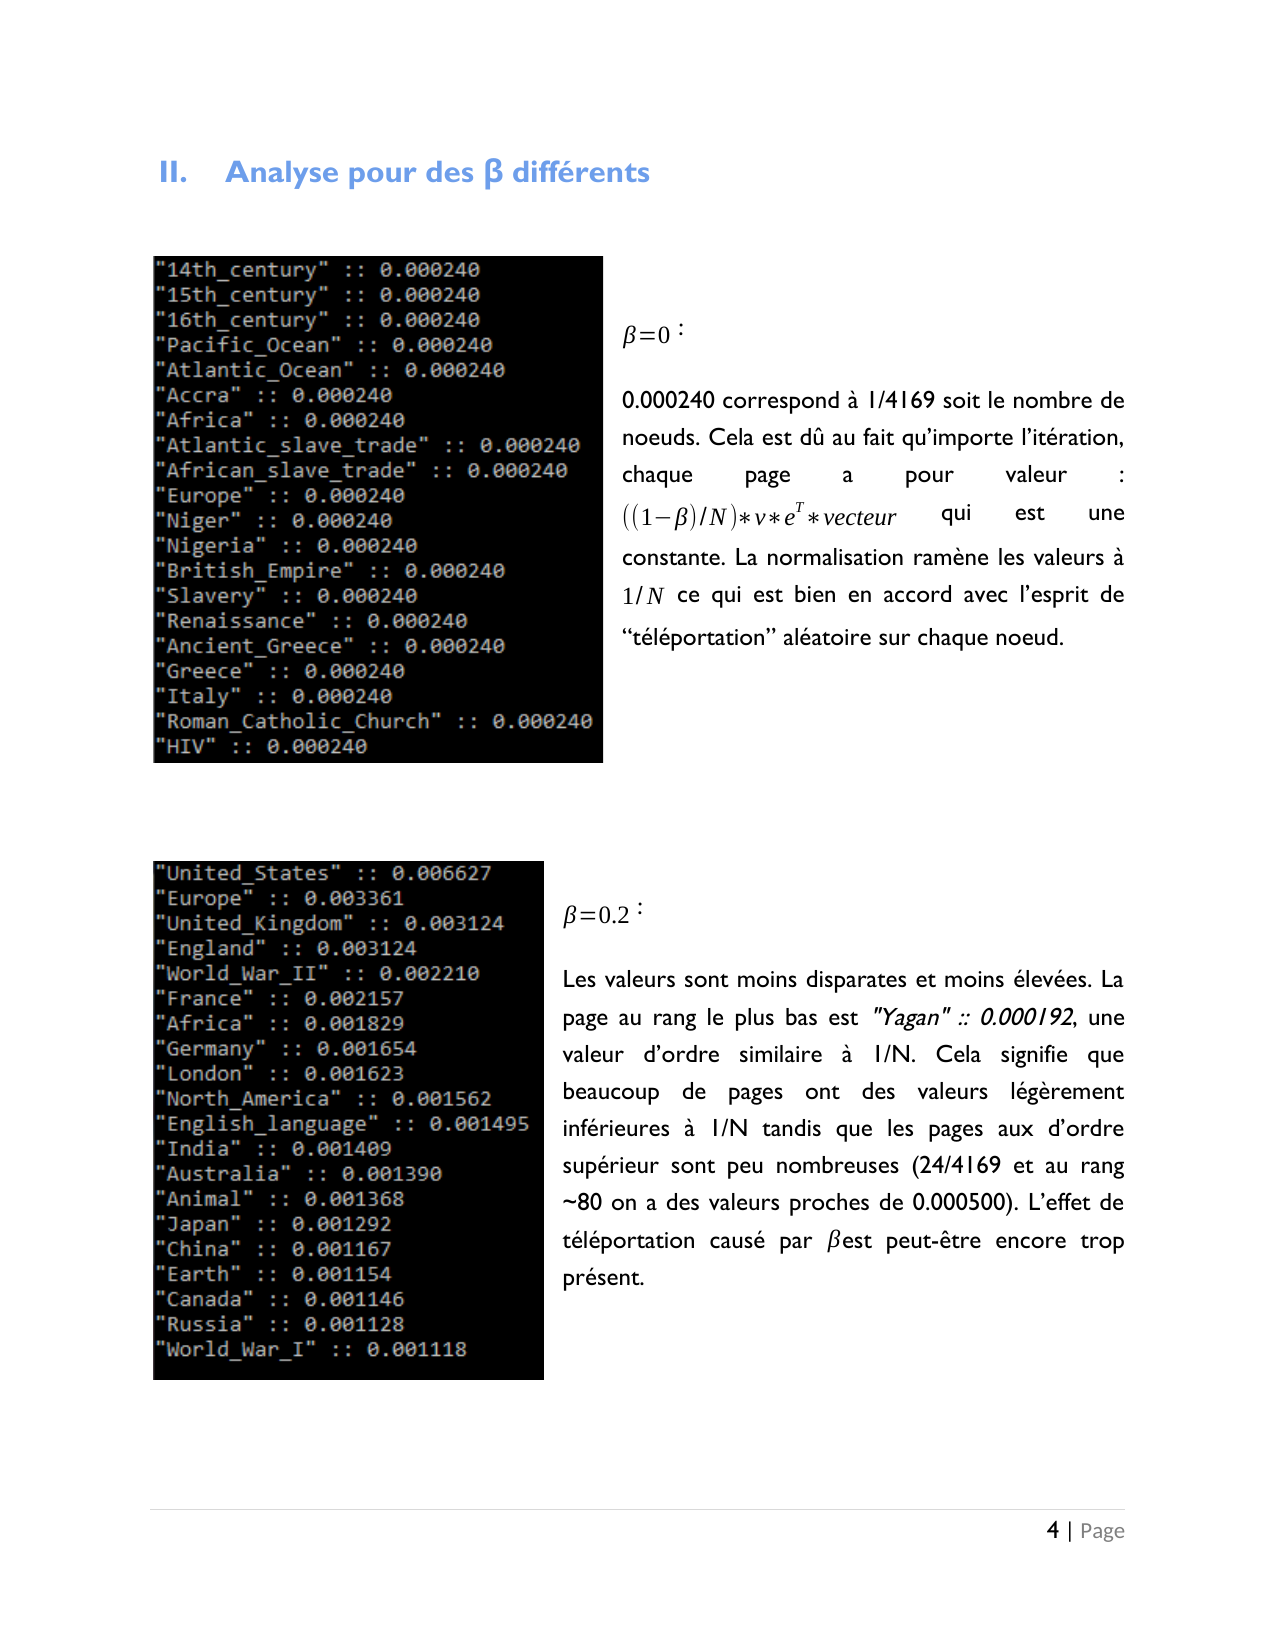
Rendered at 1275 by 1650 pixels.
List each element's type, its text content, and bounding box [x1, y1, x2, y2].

text : [544, 888, 1125, 942]
text Les valeurs sont moins disparates et moins élevées. La page au rang le plus bas est "Yagan" :: 0.000192, une valeur d’ordre similaire à 1/N. Cela signifie que beaucoup de pages ont des valeurs légèrement inférieures à 1/N tandis que les pages aux d’ordre supérieur sont peu nombreuses (24/4169 et au rang ~80 on a des valeurs proches de 0.000500). L’effet de téléportation causé par est peut-être encore trop présent. [544, 962, 1125, 1293]
subtitle Analyse pour des ꞵ différents [187, 150, 1125, 193]
text 0.000240 correspond à 1/4169 soit le nombre de noeuds. Cela est dû au fait qu’importe l’itération, chaque page a pour valeur : qui est une constante. La normalisation ramène les valeurs à ce qui est bien en accord avec l’esprit de “téléportation” aléatoire sur chaque noeud. [604, 382, 1125, 653]
text : [604, 309, 1125, 363]
picture [153, 256, 604, 763]
picture [153, 861, 544, 1380]
